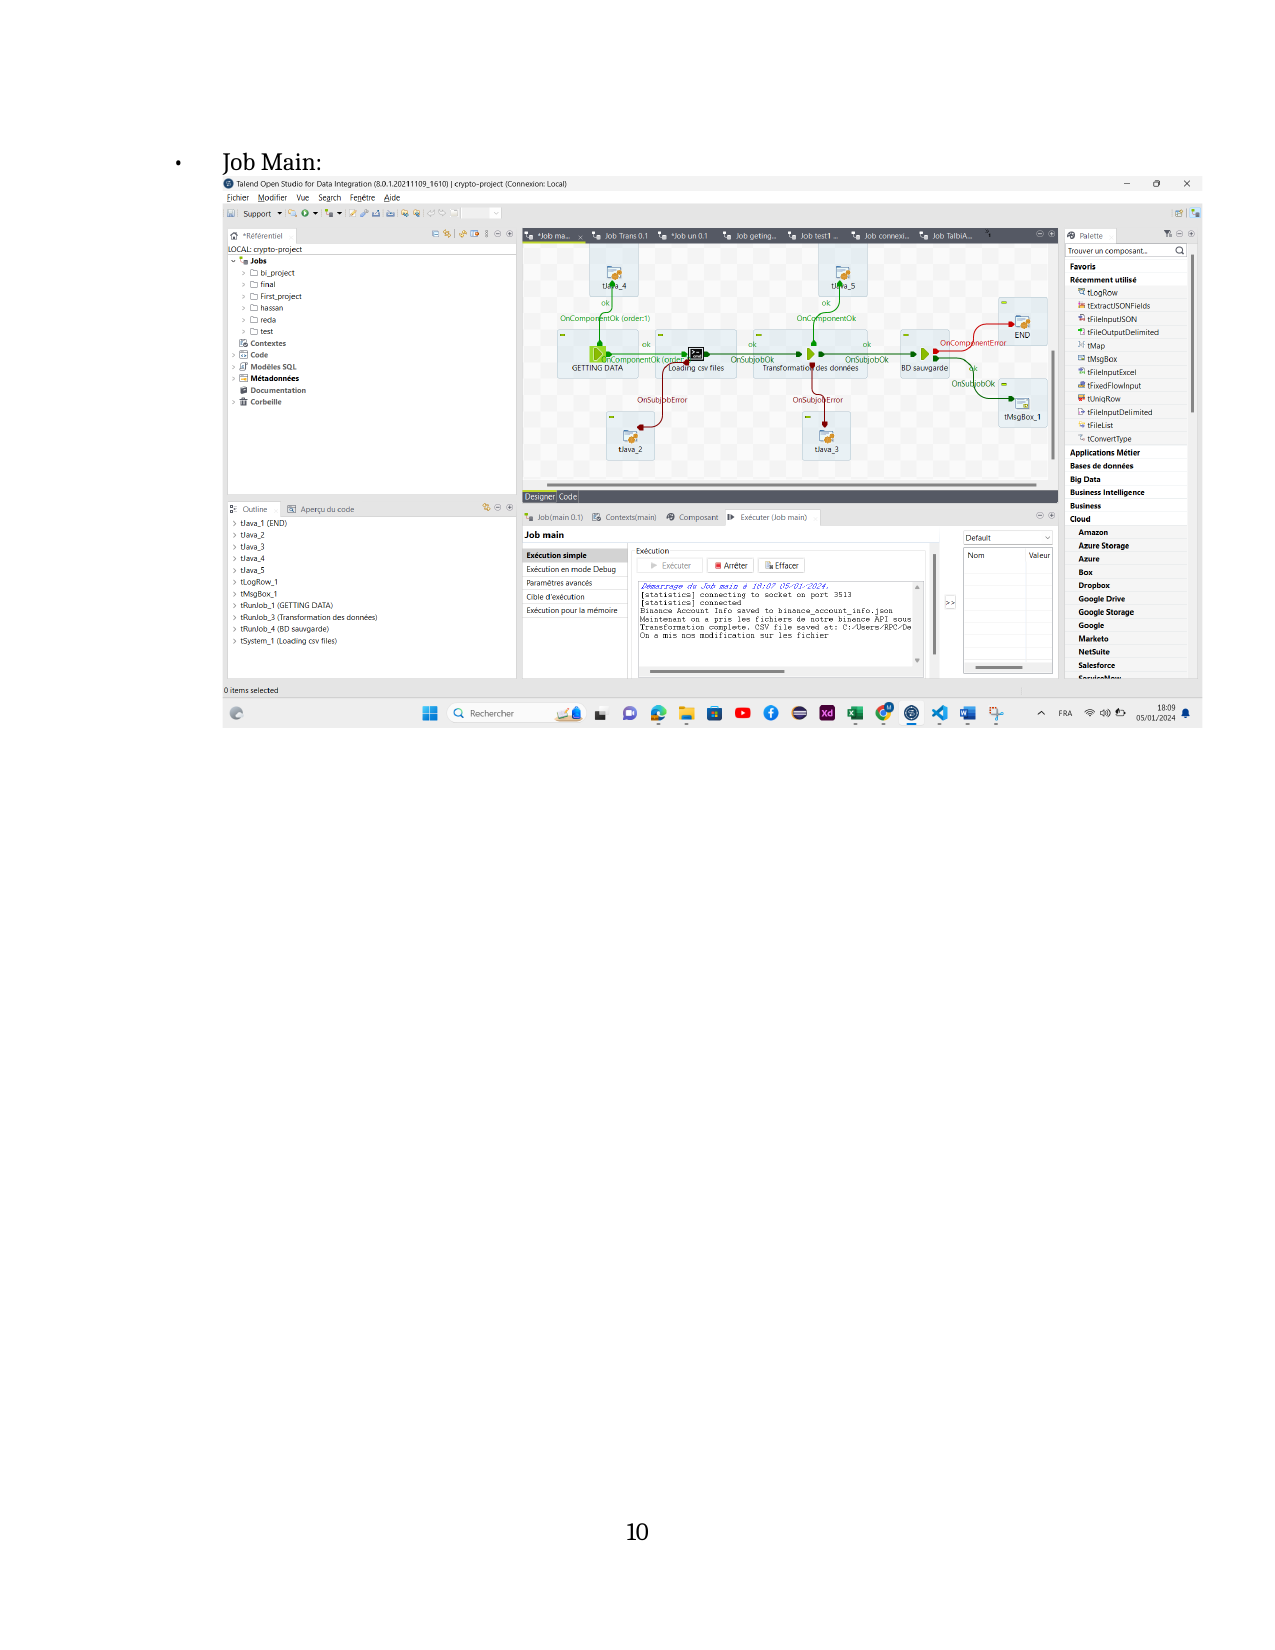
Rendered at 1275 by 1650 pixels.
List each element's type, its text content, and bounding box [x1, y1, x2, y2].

picture [222, 176, 1203, 728]
